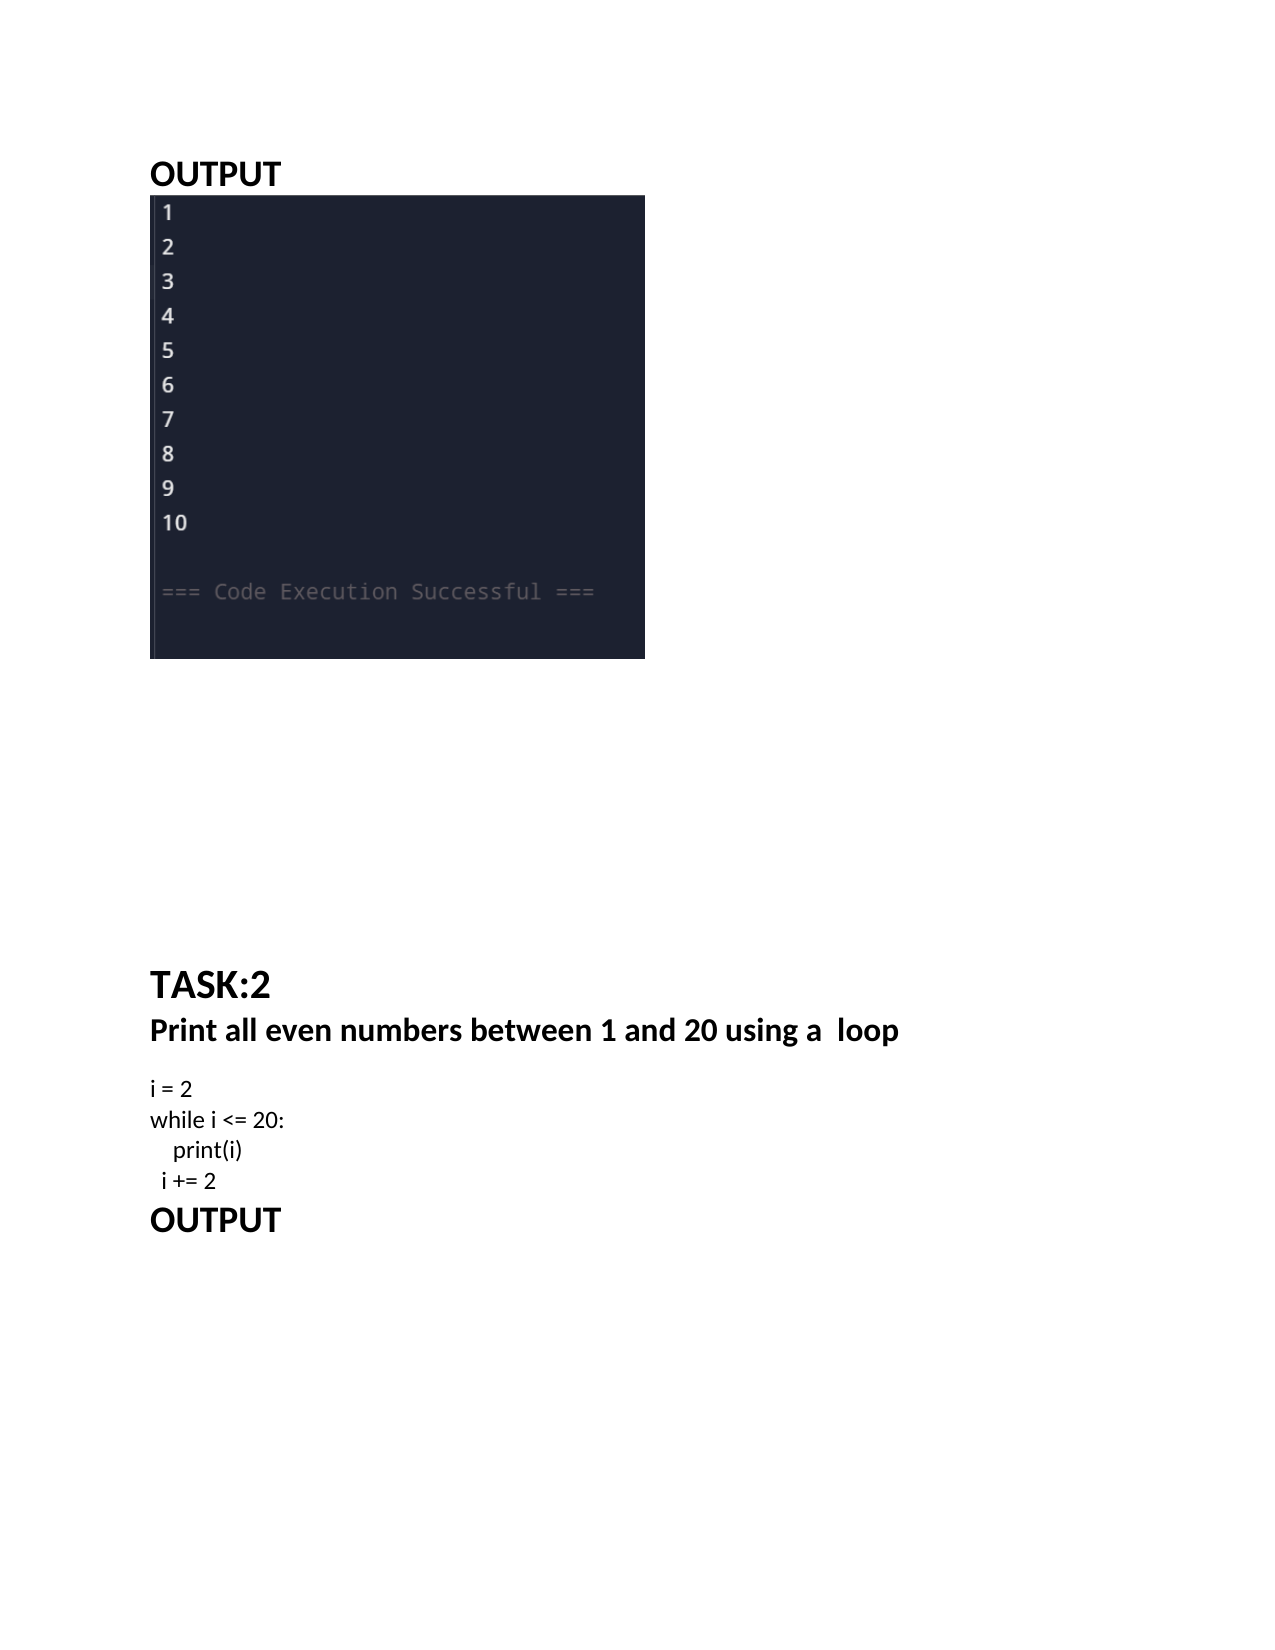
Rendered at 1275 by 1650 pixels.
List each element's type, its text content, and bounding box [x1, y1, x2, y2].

text i += 2 [150, 1165, 1125, 1196]
picture [150, 195, 645, 659]
text print(i) [150, 1134, 1125, 1165]
text OUTPUT [150, 1196, 1125, 1241]
text TASK:2 [150, 958, 1125, 1009]
text i = 2 [150, 1073, 1125, 1104]
text Print all even numbers between 1 and 20 using a loop [150, 1009, 1125, 1050]
text OUTPUT [150, 150, 1125, 196]
text while i <= 20: [150, 1104, 1125, 1134]
